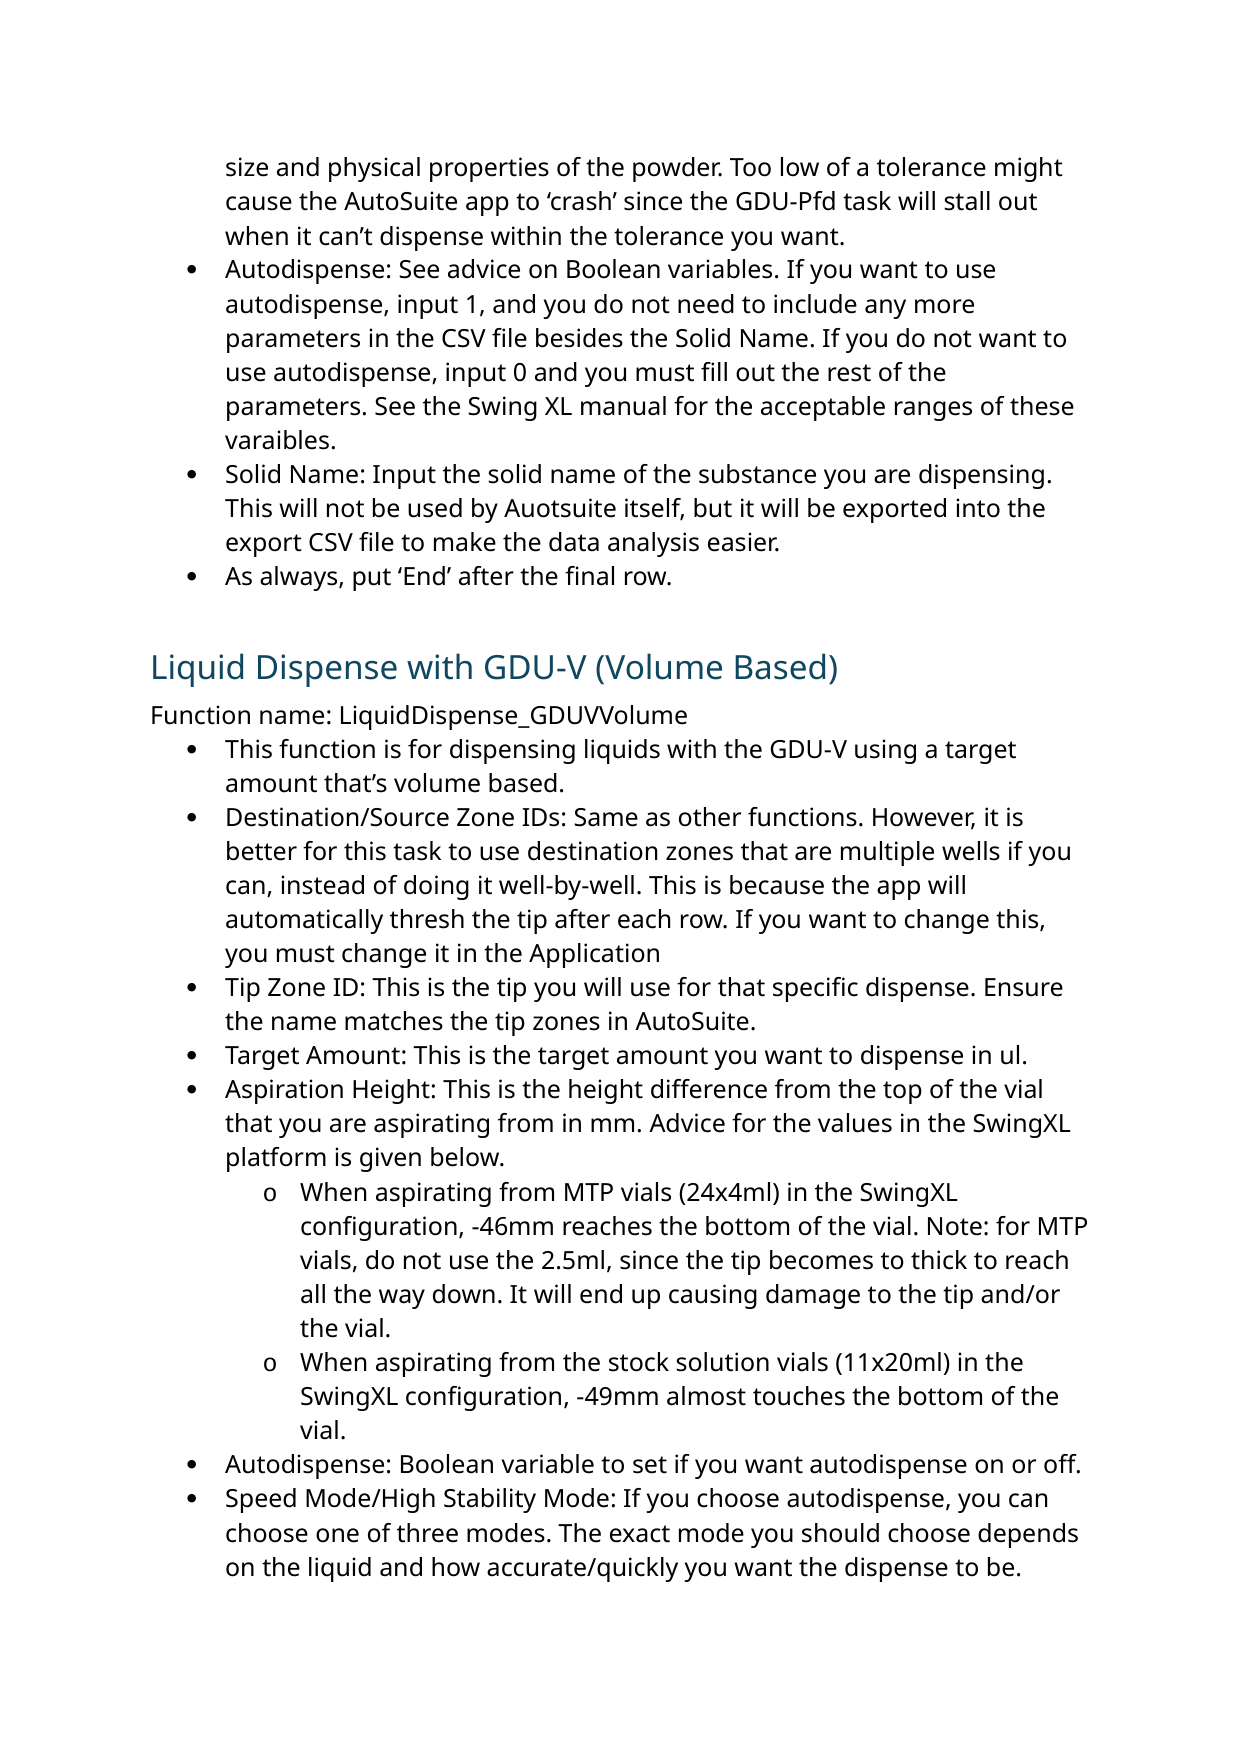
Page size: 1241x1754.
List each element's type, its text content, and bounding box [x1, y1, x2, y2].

list As always, put ‘End’ after the final row. [187, 559, 1090, 593]
list Tip Zone ID: This is the tip you will use for that specific dispense. Ensure the name matches the tip zones in AutoSuite. [187, 970, 1090, 1038]
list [187, 150, 1090, 252]
list Autodispense: See advice on Boolean variables. If you want to use autodispense, input 1, and you do not need to include any more parameters in the CSV file besides the Solid Name. If you do not want to use autodispense, input 0 and you must fill out the rest of the parameters. See the Swing XL manual for the acceptable ranges of these varaibles. [187, 252, 1090, 457]
list Solid Name: Input the solid name of the substance you are dispensing. This will not be used by Auotsuite itself, but it will be exported into the export CSV file to make the data analysis easier. [187, 457, 1090, 559]
list Target Amount: This is the target amount you want to dispense in ul. [187, 1038, 1090, 1072]
list This function is for dispensing liquids with the GDU-V using a target amount that’s volume based. [187, 731, 1090, 799]
subtitle Liquid Dispense with GDU-V (Volume Based) [150, 643, 1090, 689]
list Autodispense: Boolean variable to set if you want autodispense on or off. [187, 1447, 1090, 1481]
list When aspirating from MTP vials (24x4ml) in the SwingXL configuration, -46mm reaches the bottom of the vial. Note: for MTP vials, do not use the 2.5ml, since the tip becomes to thick to reach all the way down. It will end up causing damage to the tip and/or the vial. [262, 1174, 1090, 1345]
list When aspirating from the stock solution vials (11x20ml) in the SwingXL configuration, -49mm almost touches the bottom of the vial. [262, 1345, 1090, 1447]
list Aspiration Height: This is the height difference from the top of the vial that you are aspirating from in mm. Advice for the values in the SwingXL platform is given below. [187, 1072, 1090, 1174]
list Destination/Source Zone IDs: Same as other functions. However, it is better for this task to use destination zones that are multiple wells if you can, instead of doing it well-by-well. This is because the app will automatically thresh the tip after each row. If you want to change this, you must change it in the Application [187, 799, 1090, 970]
text Function name: LiquidDispense_GDUVVolume [150, 697, 1090, 731]
list Speed Mode/High Stability Mode: If you choose autodispense, you can choose one of three modes. The exact mode you should choose depends on the liquid and how accurate/quickly you want the dispense to be. [187, 1481, 1090, 1583]
